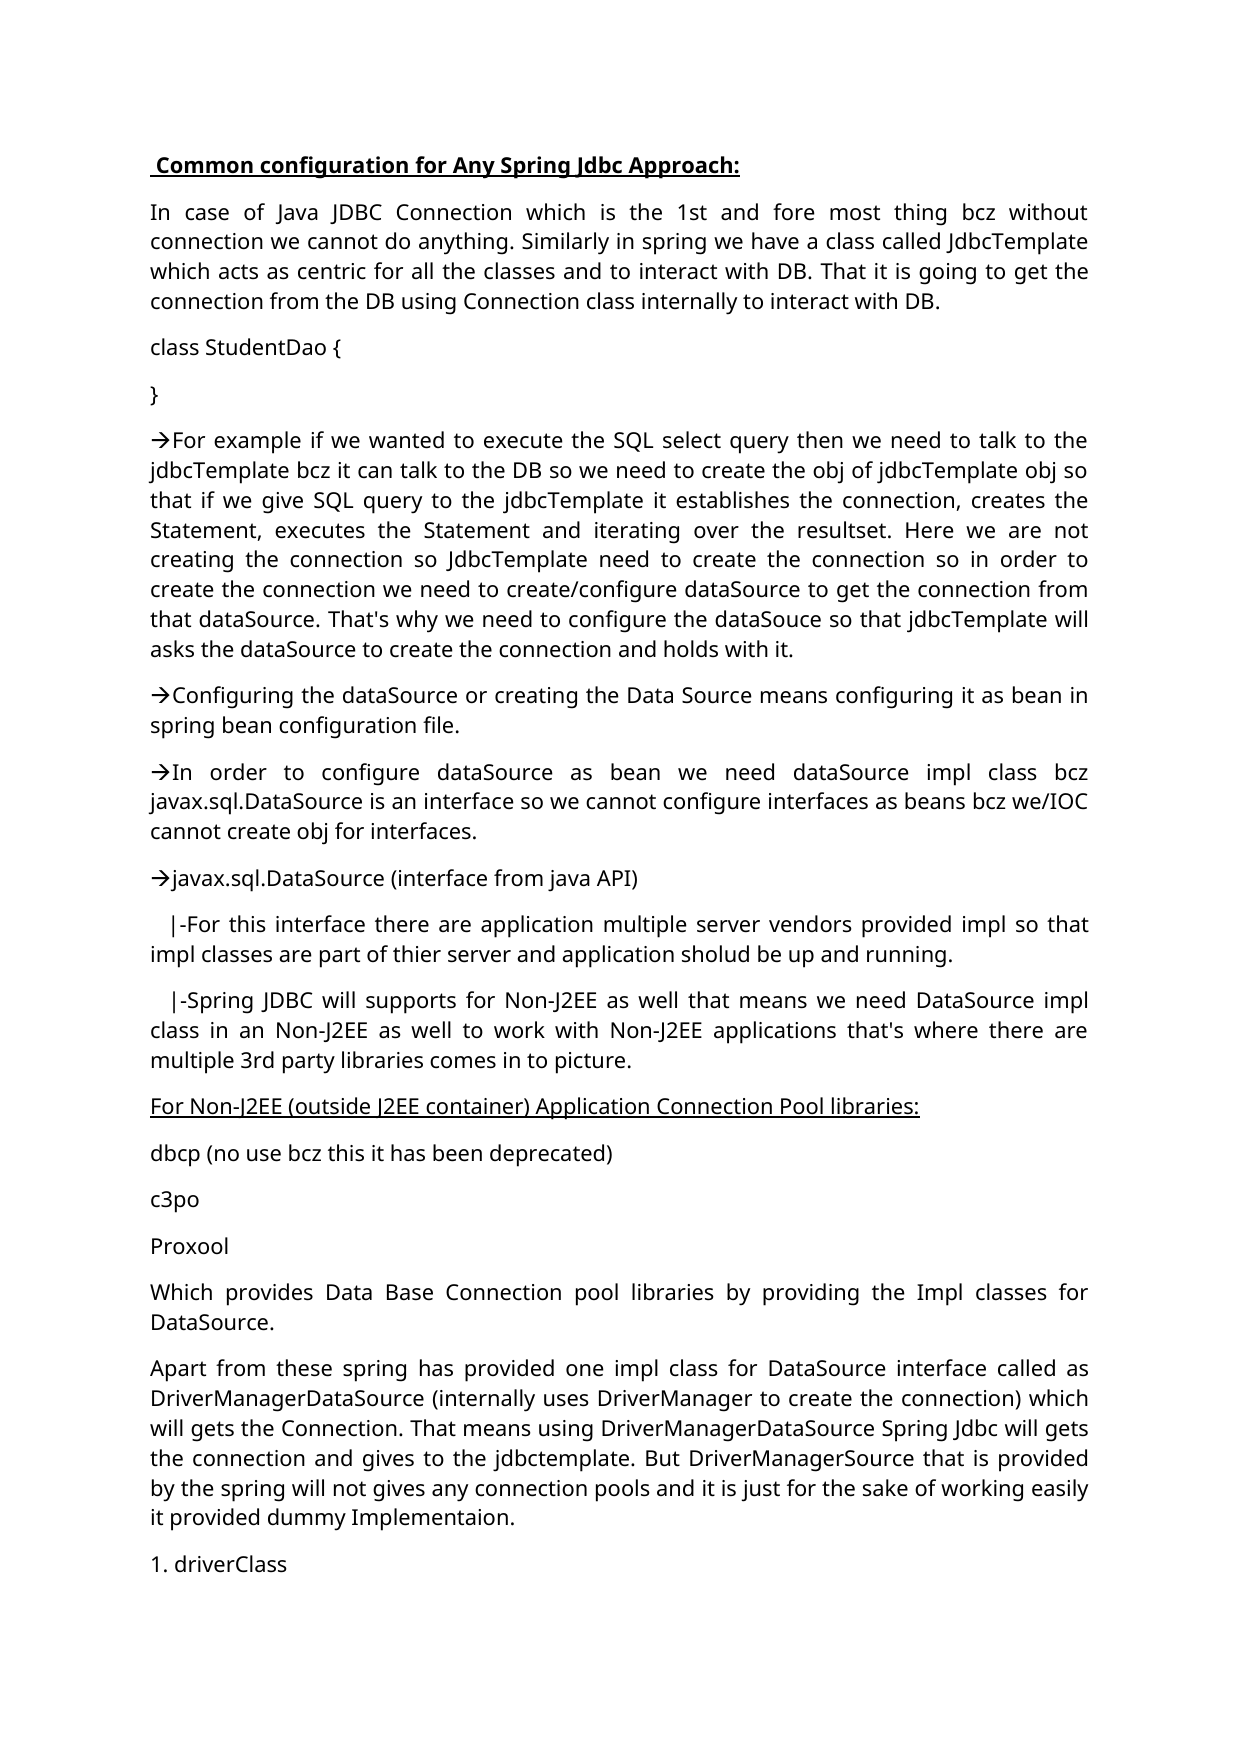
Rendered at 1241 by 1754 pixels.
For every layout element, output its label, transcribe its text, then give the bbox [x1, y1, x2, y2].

text 1. driverClass [150, 1549, 1090, 1578]
text In order to configure dataSource as bean we need dataSource impl class bcz javax.sql.DataSource is an interface so we cannot configure interfaces as beans bcz we/IOC cannot create obj for interfaces. [150, 756, 1090, 846]
text Common configuration for Any Spring Jdbc Approach: [150, 150, 1090, 180]
text In case of Java JDBC Connection which is the 1st and fore most thing bcz without connection we cannot do anything. Similarly in spring we have a class called JdbcTemplate which acts as centric for all the classes and to interact with DB. That it is going to get the connection from the DB using Connection class internally to interact with DB. [150, 196, 1090, 316]
text Apart from these spring has provided one impl class for DataSource interface called as DriverManagerDataSource (internally uses DriverManager to create the connection) which will gets the Connection. That means using DriverManagerDataSource Spring Jdbc will gets the connection and gives to the jdbctemplate. But DriverManagerSource that is provided by the spring will not gives any connection pools and it is just for the sake of working easily it provided dummy Implementaion. [150, 1353, 1090, 1532]
text For example if we wanted to execute the SQL select query then we need to talk to the jdbcTemplate bcz it can talk to the DB so we need to create the obj of jdbcTemplate obj so that if we give SQL query to the jdbcTemplate it establishes the connection, creates the Statement, executes the Statement and iterating over the resultset. Here we are not creating the connection so JdbcTemplate need to create the connection so in order to create the connection we need to create/configure dataSource to get the connection from that dataSource. That's why we need to configure the dataSouce so that jdbcTemplate will asks the dataSource to create the connection and holds with it. [150, 425, 1090, 663]
text Which provides Data Base Connection pool libraries by providing the Impl classes for DataSource. [150, 1277, 1090, 1337]
text } [150, 379, 1090, 408]
text Configuring the dataSource or creating the Data Source means configuring it as bean in spring bean configuration file. [150, 680, 1090, 740]
text class StudentDao { [150, 332, 1090, 362]
text dbcp (no use bcz this it has been deprecated) [150, 1138, 1090, 1167]
text For Non-J2EE (outside J2EE container) Application Connection Pool libraries: [150, 1091, 1090, 1121]
text |-Spring JDBC will supports for Non-J2EE as well that means we need DataSource impl class in an Non-J2EE as well to work with Non-J2EE applications that's where there are multiple 3rd party libraries comes in to picture. [150, 985, 1090, 1074]
text javax.sql.DataSource (interface from java API) [150, 862, 1090, 892]
text Proxool [150, 1231, 1090, 1260]
text |-For this interface there are application multiple server vendors provided impl so that impl classes are part of thier server and application sholud be up and running. [150, 909, 1090, 968]
text c3po [150, 1184, 1090, 1214]
